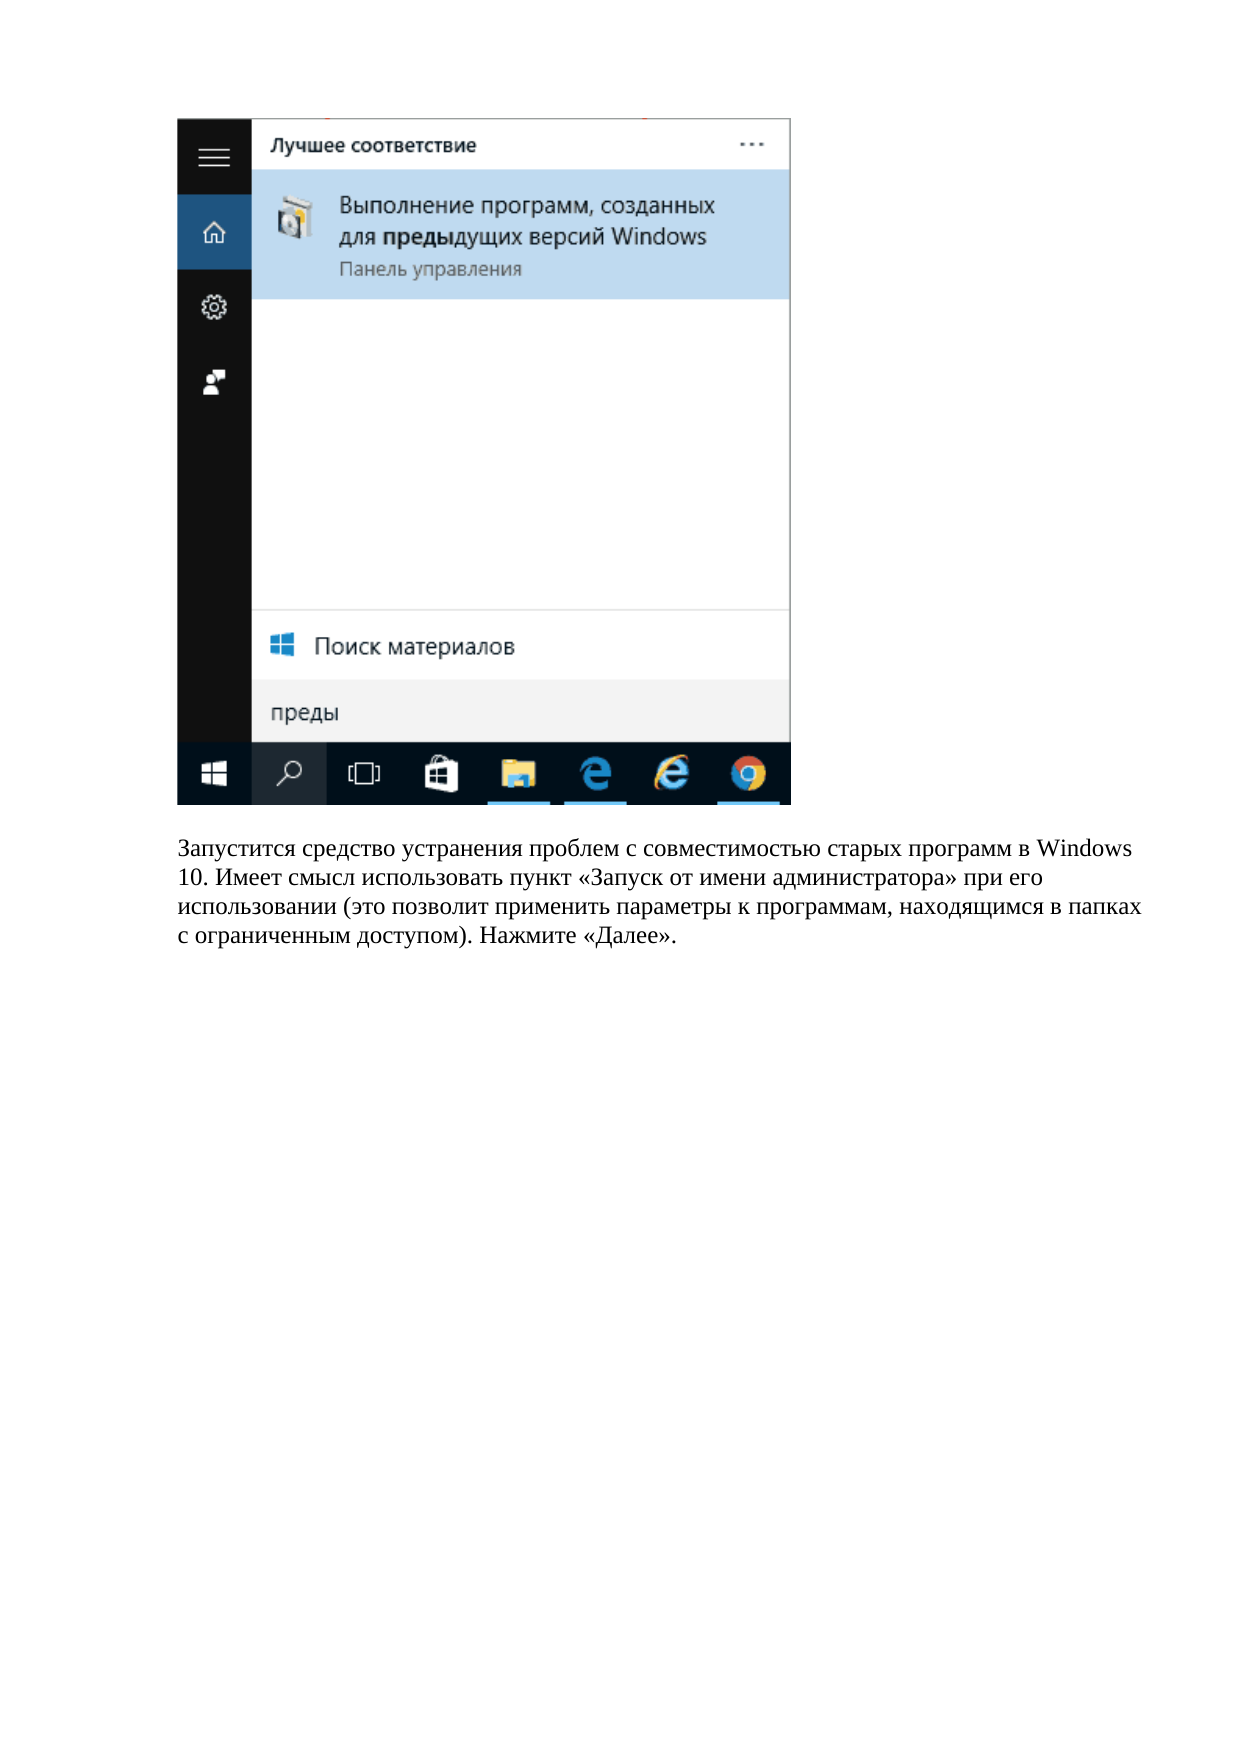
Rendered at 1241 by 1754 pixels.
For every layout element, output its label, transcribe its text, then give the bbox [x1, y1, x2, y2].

text Запустится средство устранения проблем с совместимостью старых программ в Windows 10. Имеет смысл использовать пункт «Запуск от имени администратора» при его использовании (это позволит применить параметры к программам, находящимся в папках с ограниченным доступом). Нажмите «Далее». [177, 833, 1152, 948]
picture [177, 118, 791, 805]
